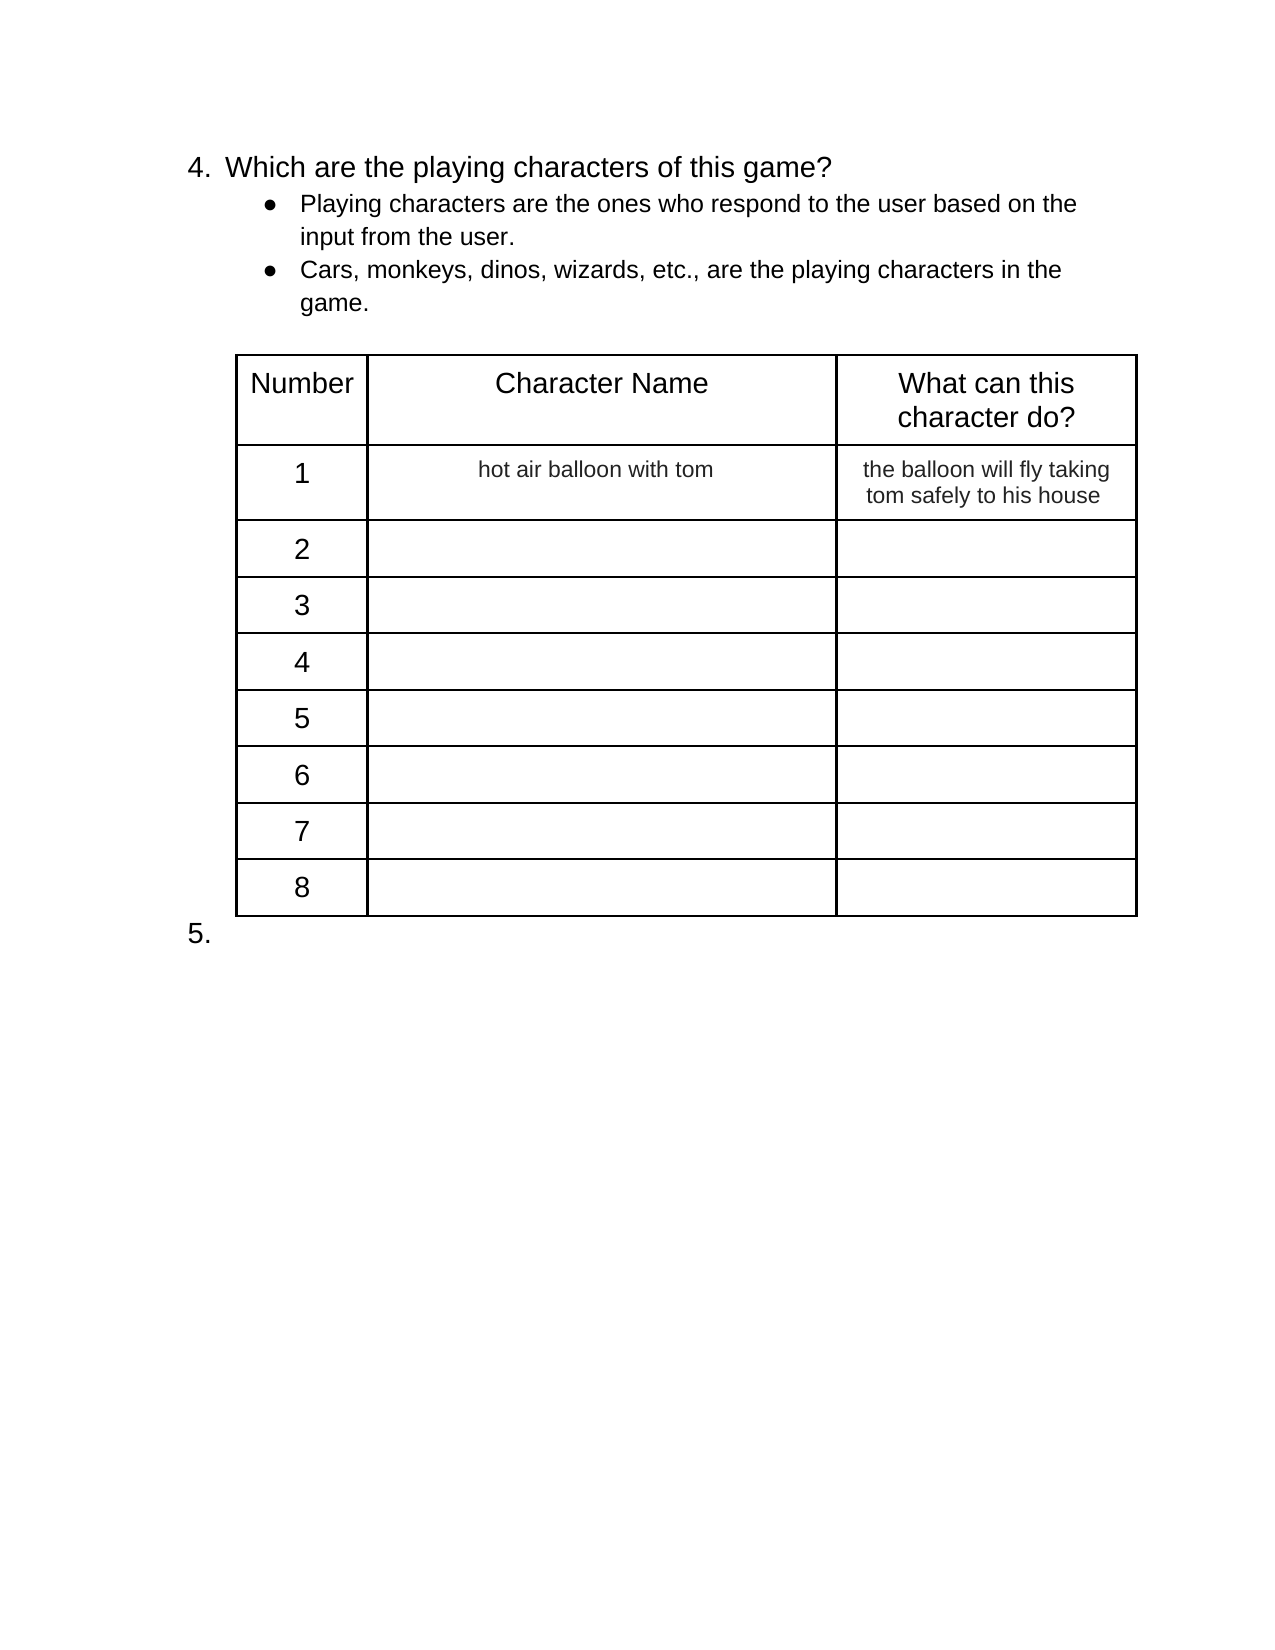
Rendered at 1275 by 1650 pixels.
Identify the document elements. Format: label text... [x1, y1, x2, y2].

table_cell [838, 747, 1135, 802]
table_cell 8 [238, 860, 366, 914]
table_cell 4 [238, 634, 366, 689]
table_header Number [238, 356, 366, 444]
table_cell the balloon will fly taking tom safely to his house [838, 446, 1135, 519]
table_cell [838, 521, 1135, 576]
list Which are the playing characters of this game? [187, 150, 1125, 183]
table_header What can this character do? [838, 356, 1135, 444]
table_cell [369, 747, 835, 802]
table_cell [369, 691, 835, 745]
table_cell 1 [238, 446, 366, 519]
table_cell [838, 691, 1135, 745]
table_cell 2 [238, 521, 366, 576]
list Cars, monkeys, dinos, wizards, etc., are the playing characters in the game. [262, 254, 1125, 316]
table_cell [369, 634, 835, 689]
table_cell [369, 521, 835, 576]
table_cell [369, 804, 835, 858]
table_cell 7 [238, 804, 366, 858]
table_cell 5 [238, 691, 366, 745]
table_cell hot air balloon with tom [369, 446, 835, 519]
table_cell [838, 578, 1135, 632]
table_cell 3 [238, 578, 366, 632]
table_cell [838, 860, 1135, 914]
table_cell 6 [238, 747, 366, 802]
table_cell [838, 804, 1135, 858]
table_cell [369, 578, 835, 632]
table_cell [838, 634, 1135, 689]
list Playing characters are the ones who respond to the user based on the input from the user. [262, 188, 1125, 250]
table_header Character Name [369, 356, 835, 444]
table_cell [369, 860, 835, 914]
